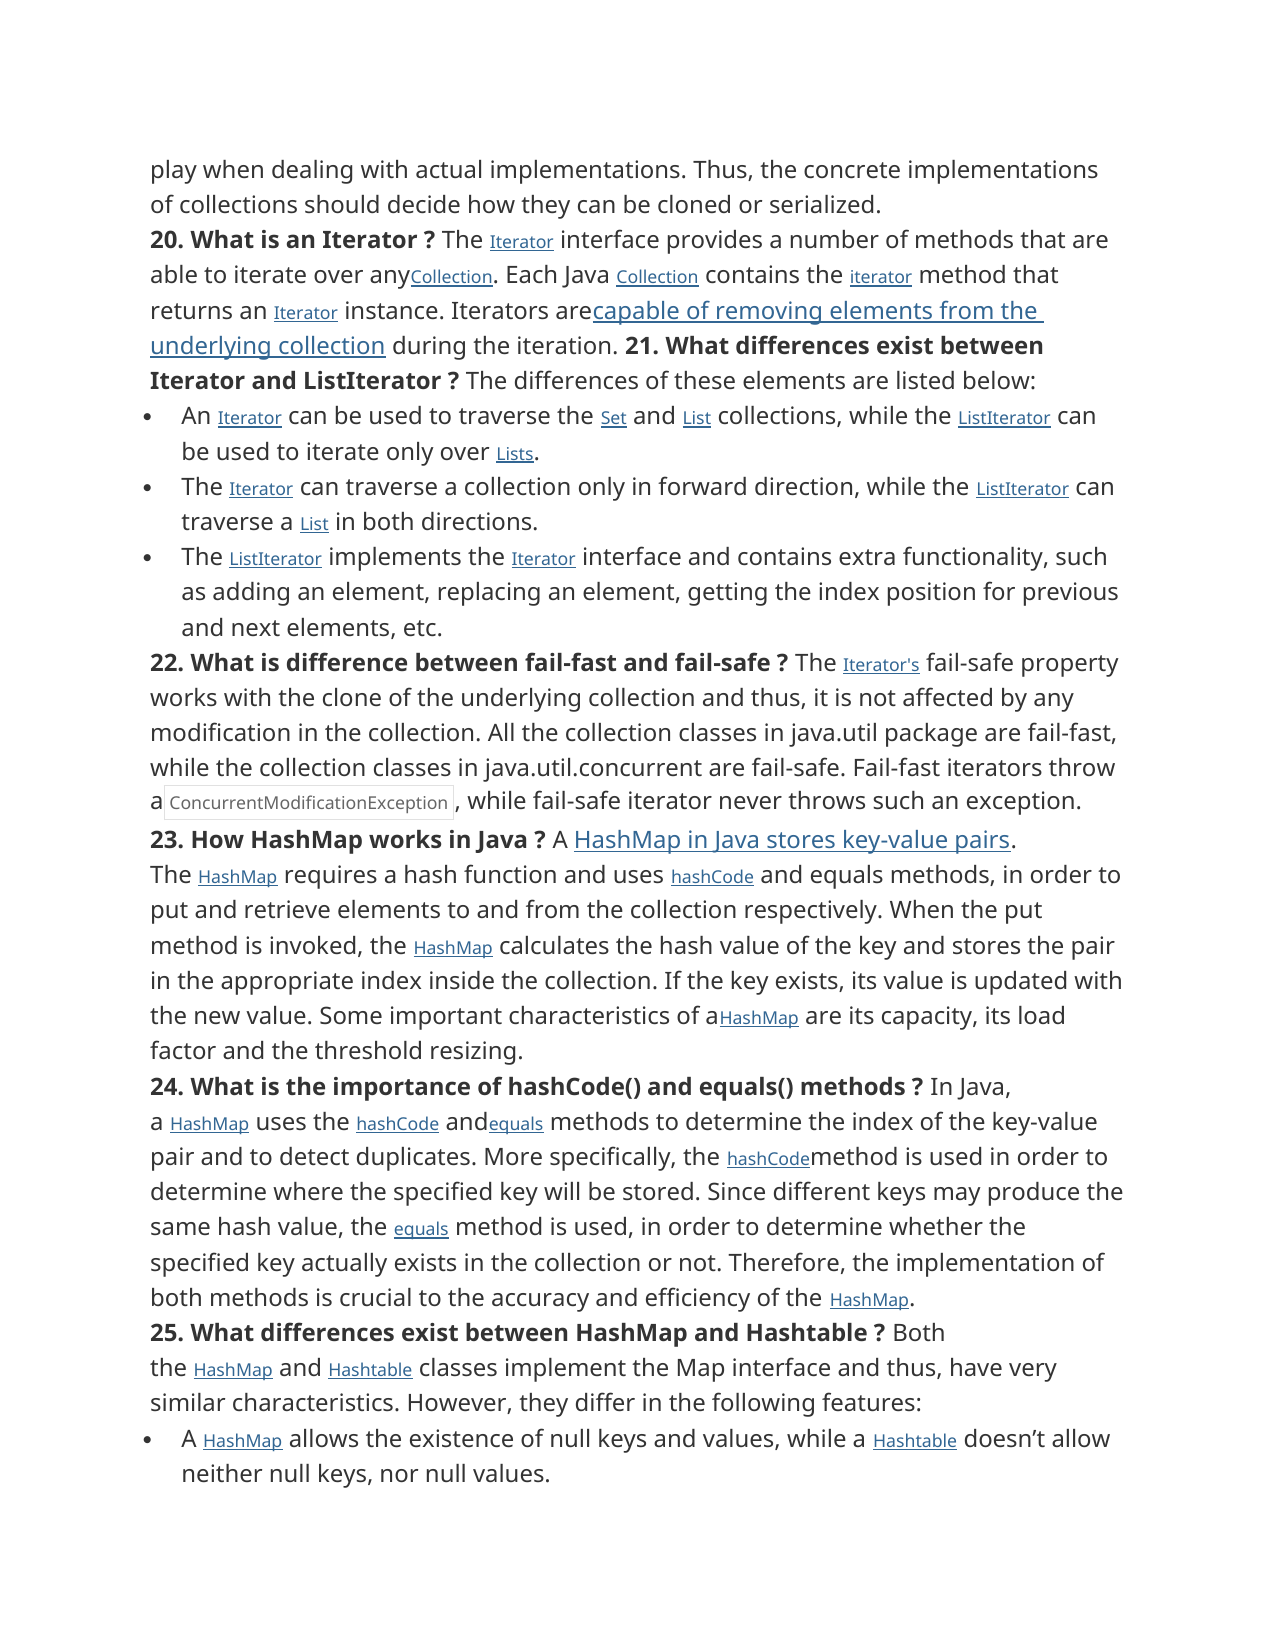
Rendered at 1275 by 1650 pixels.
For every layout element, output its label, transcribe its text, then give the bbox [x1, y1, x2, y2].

text 25. What differences exist between HashMap and Hashtable ? Both the HashMap and Hashtable classes implement the Map interface and thus, have very similar characteristics. However, they differ in the following features: [150, 1313, 1125, 1419]
list The Iterator can traverse a collection only in forward direction, while the ListIterator can traverse a List in both directions. [144, 467, 1125, 537]
list The ListIterator implements the Iterator interface and contains extra functionality, such as adding an element, replacing an element, getting the index position for previous and next elements, etc. [144, 537, 1125, 643]
text 22. What is difference between fail-fast and fail-safe ? The Iterator's fail-safe property works with the clone of the underlying collection and thus, it is not affected by any modification in the collection. All the collection classes in java.util package are fail-fast, while the collection classes in java.util.concurrent are fail-safe. Fail-fast iterators throw aConcurrentModificationException, while fail-safe iterator never throws such an exception. [150, 643, 1125, 820]
list An Iterator can be used to traverse the Set and List collections, while the ListIterator can be used to iterate only over Lists. [144, 396, 1125, 467]
text 24. What is the importance of hashCode() and equals() methods ? In Java, a HashMap uses the hashCode andequals methods to determine the index of the key-value pair and to detect duplicates. More specifically, the hashCodemethod is used in order to determine where the specified key will be stored. Since different keys may produce the same hash value, the equals method is used, in order to determine whether the specified key actually exists in the collection or not. Therefore, the implementation of both methods is crucial to the accuracy and efficiency of the HashMap. [150, 1067, 1125, 1313]
list A HashMap allows the existence of null keys and values, while a Hashtable doesn’t allow neither null keys, nor null values. [144, 1419, 1125, 1489]
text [150, 150, 1125, 220]
text 23. How HashMap works in Java ? A HashMap in Java stores key-value pairs. The HashMap requires a hash function and uses hashCode and equals methods, in order to put and retrieve elements to and from the collection respectively. When the put method is invoked, the HashMap calculates the hash value of the key and stores the pair in the appropriate index inside the collection. If the key exists, its value is updated with the new value. Some important characteristics of aHashMap are its capacity, its load factor and the threshold resizing. [150, 820, 1125, 1067]
text 20. What is an Iterator ? The Iterator interface provides a number of methods that are able to iterate over anyCollection. Each Java Collection contains the iterator method that returns an Iterator instance. Iterators arecapable of removing elements from the underlying collection during the iteration. 21. What differences exist between Iterator and ListIterator ? The differences of these elements are listed below: [150, 220, 1125, 396]
